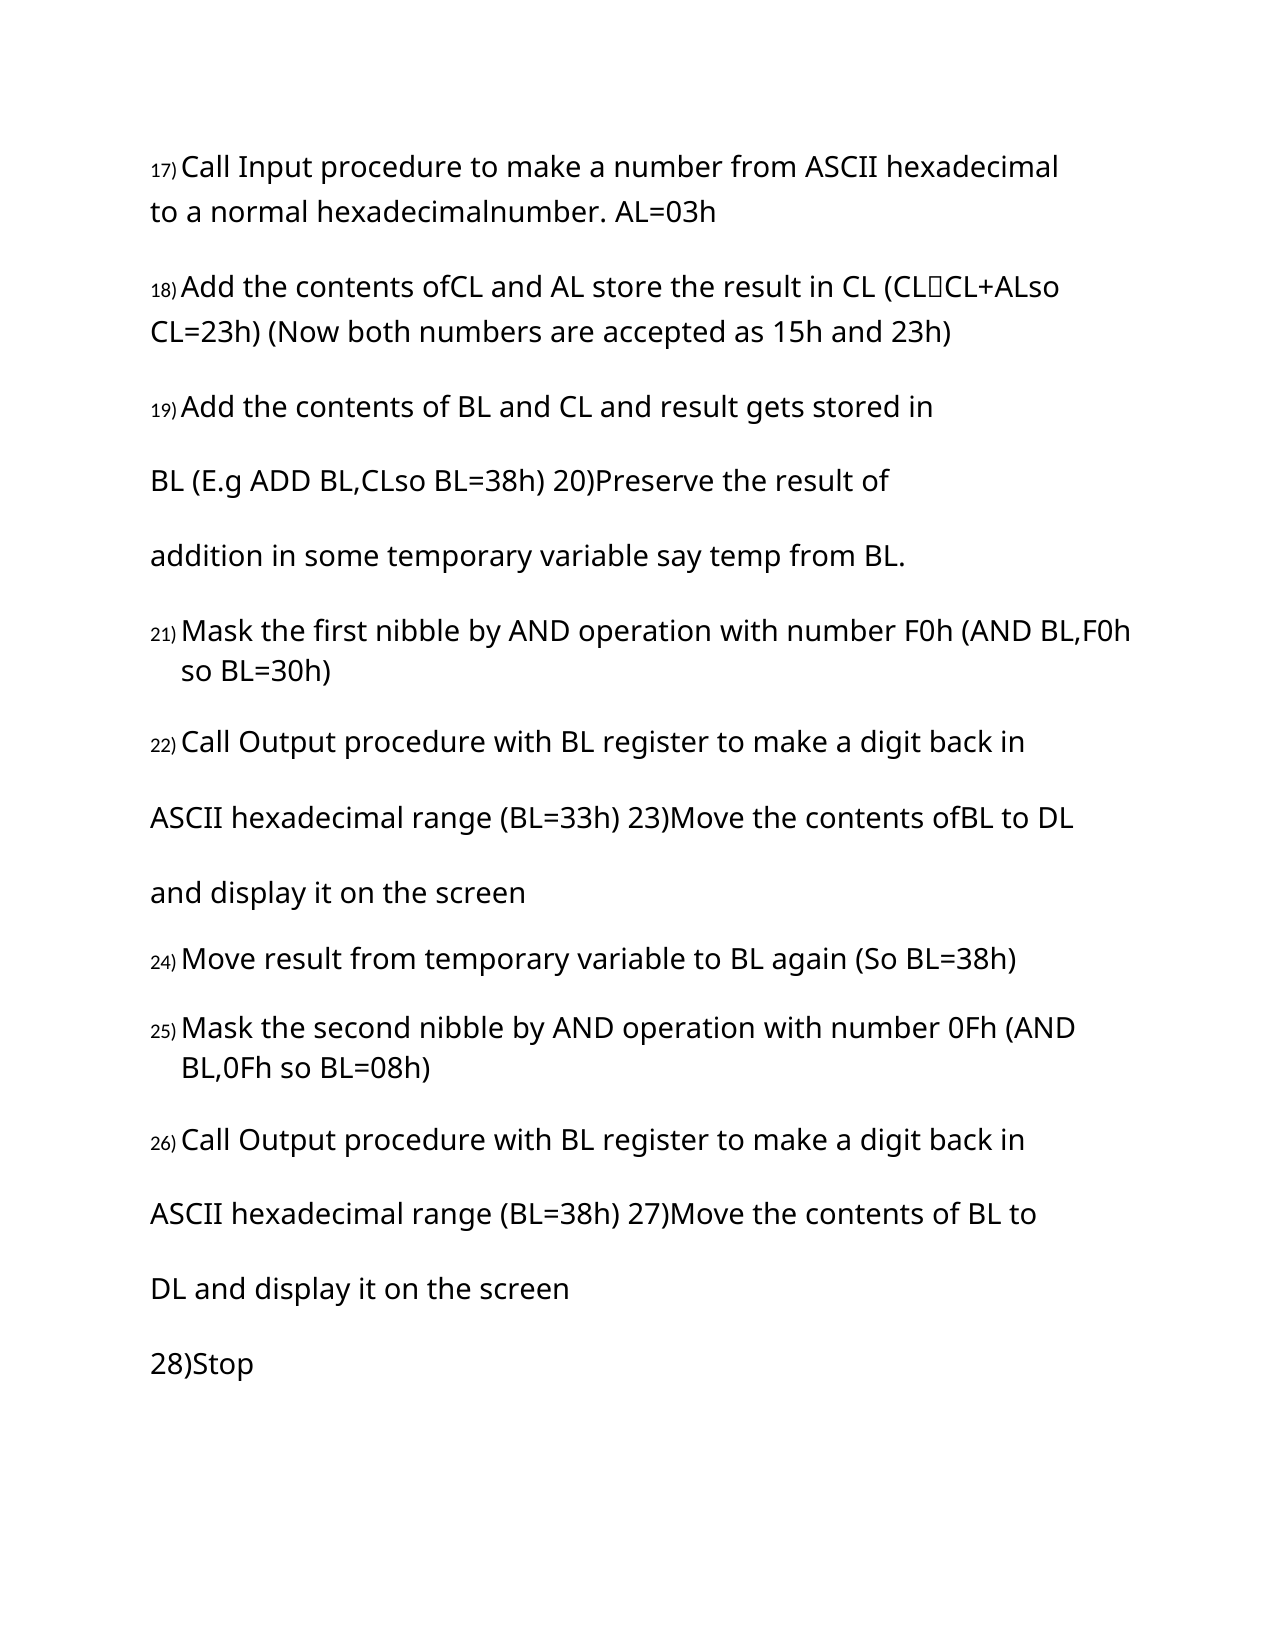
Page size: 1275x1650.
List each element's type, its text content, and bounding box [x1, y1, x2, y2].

list Call Output procedure with BL register to make a digit back in ASCII hexadecimal range (BL=38h) 27)Move the contents of BL to DL and display it on the screen [150, 1119, 1074, 1308]
list Call Output procedure with BL register to make a digit back in ASCII hexadecimal range (BL=33h) 23)Move the contents ofBL to DL and display it on the screen [150, 722, 1074, 912]
list Call Input procedure to make a number from ASCII hexadecimal to a normal hexadecimalnumber. AL=03h [150, 146, 1088, 231]
list Add the contents ofCL and AL store the result in CL (CLCL+ALso CL=23h) (Now both numbers are accepted as 15h and 23h) [150, 266, 1097, 351]
list Mask the first nibble by AND operation with number F0h (AND BL,F0h so BL=30h) [150, 610, 1154, 689]
text 28)Stop [150, 1343, 1154, 1383]
list Add the contents of BL and CL and result gets stored in BL (E.g ADD BL,CLso BL=38h) 20)Preserve the result of addition in some temporary variable say temp from BL. [150, 386, 961, 575]
list Mask the second nibble by AND operation with number 0Fh (AND BL,0Fh so BL=08h) [150, 1007, 1154, 1087]
list Move result from temporary variable to BL again (So BL=38h) [150, 948, 1154, 975]
